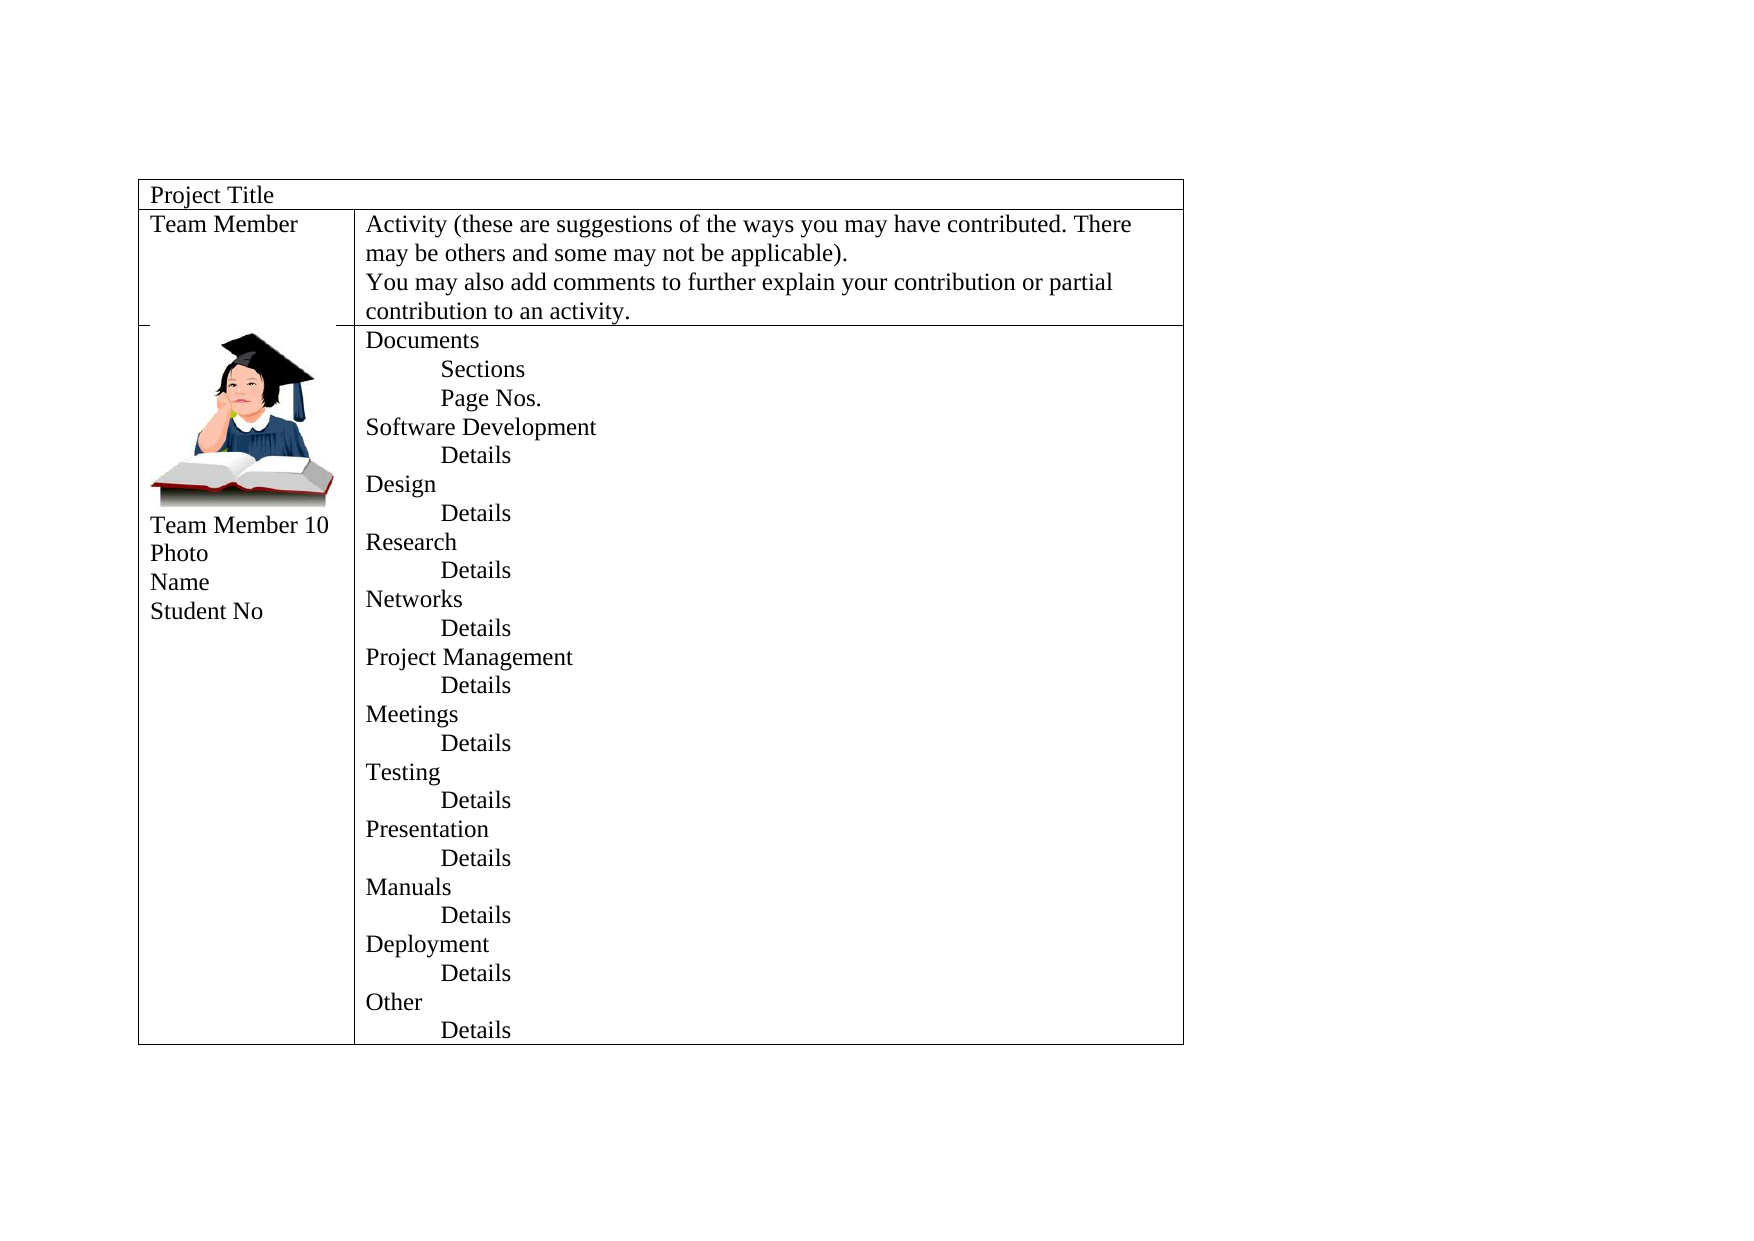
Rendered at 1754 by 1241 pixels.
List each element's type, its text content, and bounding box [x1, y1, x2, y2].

table_cell Team Member [139, 210, 354, 324]
picture [150, 325, 337, 510]
table_cell Activity (these are suggestions of the ways you may have contributed. There may be others and some may not be applicable). You may also add comments to further explain your contribution or partial contribution to an activity. [355, 210, 1183, 324]
table_header Project Title [139, 180, 1183, 208]
table_cell Team Member 10 Photo Name Student No [139, 326, 354, 1044]
